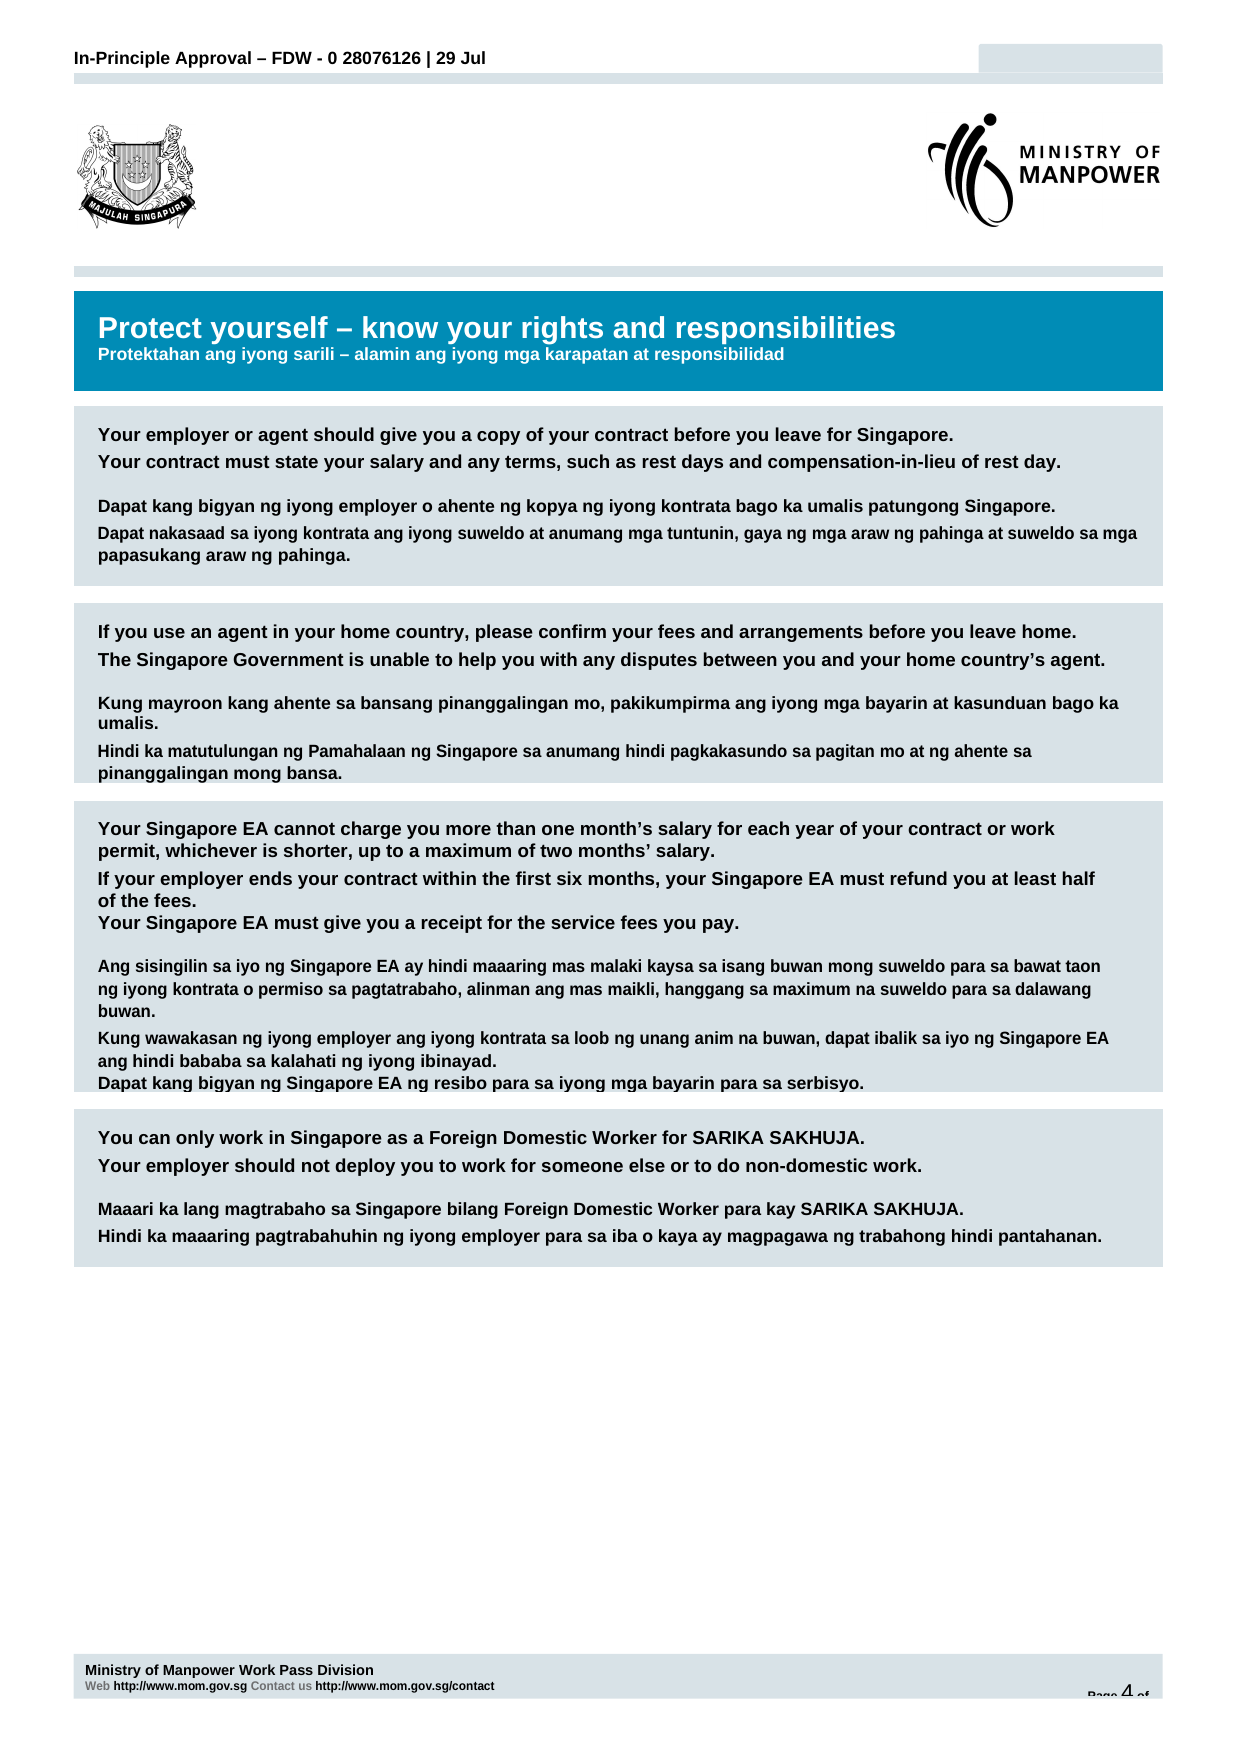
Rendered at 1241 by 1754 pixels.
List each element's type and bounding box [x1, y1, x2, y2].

picture [77, 124, 197, 229]
picture [926, 112, 1160, 229]
